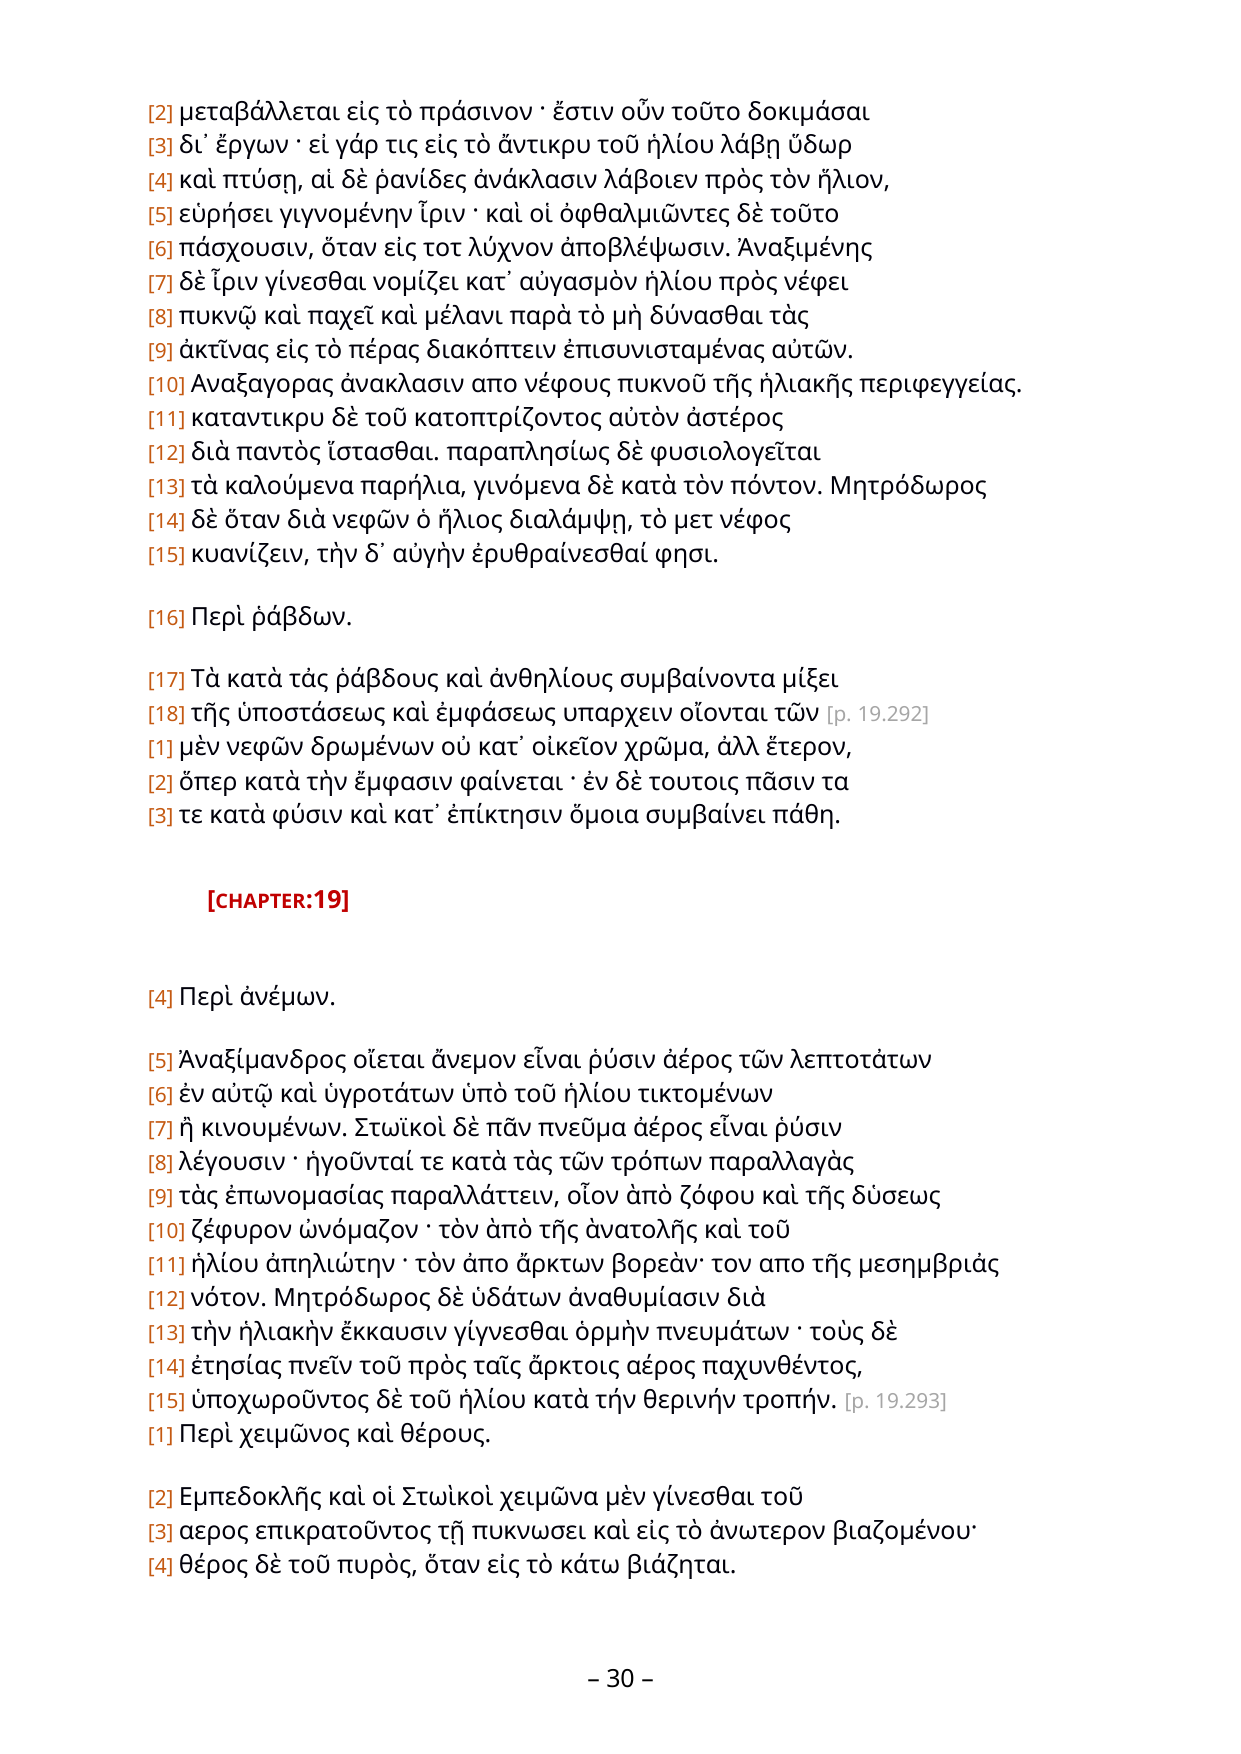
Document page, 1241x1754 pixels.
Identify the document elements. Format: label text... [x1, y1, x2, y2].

text [16] Περὶ ῥάβδων. [148, 570, 1092, 632]
text [5] Ἀναξίμανδρος οἴεται ἄνεμον εἶναι ῥύσιν ἀέρος τῶν λεπτοτἀτων [6] ἐν αὐτῷ καὶ ὑγροτάτων ὑπὸ τοῦ ἡλίου τικτομένων [7] ἢ κινουμένων. Στωϊκοὶ δὲ πᾶν πνεῦμα ἀέρος εἶναι ῥύσιν [8] λέγουσιν · ἡγοῦνταί τε κατὰ τὰς τῶν τρόπων παραλλαγὰς [9] τὰς ἐπωνομασίας παραλλάττειν, οἶον ὰπὸ ζόφου καὶ τῆς δὑσεως [10] ζέφυρον ὠνόμαζον · τὸν ὰπὸ τῆς ὰνατολῆς καὶ τοῦ [11] ἡλίου ἀπηλιώτην · τὸν ἀπο ἄρκτων βορεὰν· τον απο τῆς μεσημβριἀς [12] νότον. Μητρόδωρος δὲ ὑδάτων ἀναθυμίασιν διὰ [13] τὴν ἡλιακὴν ἔκκαυσιν γίγνεσθαι ὁρμὴν πνευμάτων · τοὺς δὲ [14] ἐτησίας πνεῖν τοῦ πρὸς ταῖς ἄρκτοις αέρος παχυνθέντος, [15] ὑποχωροῦντος δὲ τοῦ ἡλίου κατὰ τήν θερινήν τροπήν. [p. 19.293] [1] Περὶ χειμῶνος καὶ θέρους. [148, 1013, 1092, 1450]
text [4] Περὶ ἀνέμων. [148, 951, 1092, 1013]
subtitle [chapter:19] [207, 881, 1092, 915]
text [17] Τὰ κατὰ τἀς ῥάβδους καὶ ἀνθηλίους συμβαίνοντα μίξει [18] τῆς ὑποστάσεως καὶ ἐμφάσεως υπαρχειν οἴονται τῶν [p. 19.292] [1] μὲν νεφῶν δρωμένων οὐ κατ᾽ οἰκεῖον χρῶμα, ἀλλ ἕτερον, [2] ὅπερ κατὰ τὴν ἔμφασιν φαίνεται · ἐν δὲ τουτοις πᾶσιν τα [3] τε κατὰ φύσιν καὶ κατ᾽ ἐπίκτησιν ὅμοια συμβαίνει πάθη. [148, 632, 1092, 831]
text [2] Εμπεδοκλῆς καὶ οἱ Στωὶκοὶ χειμῶνα μὲν γίνεσθαι τοῦ [3] αερος επικρατοῦντος τῇ πυκνωσει καὶ εἰς τὸ ἀνωτερον βιαζομένου· [4] θέρος δὲ τοῦ πυρὸς, ὅταν εἰς τὸ κάτω βιάζηται. [148, 1450, 1092, 1581]
